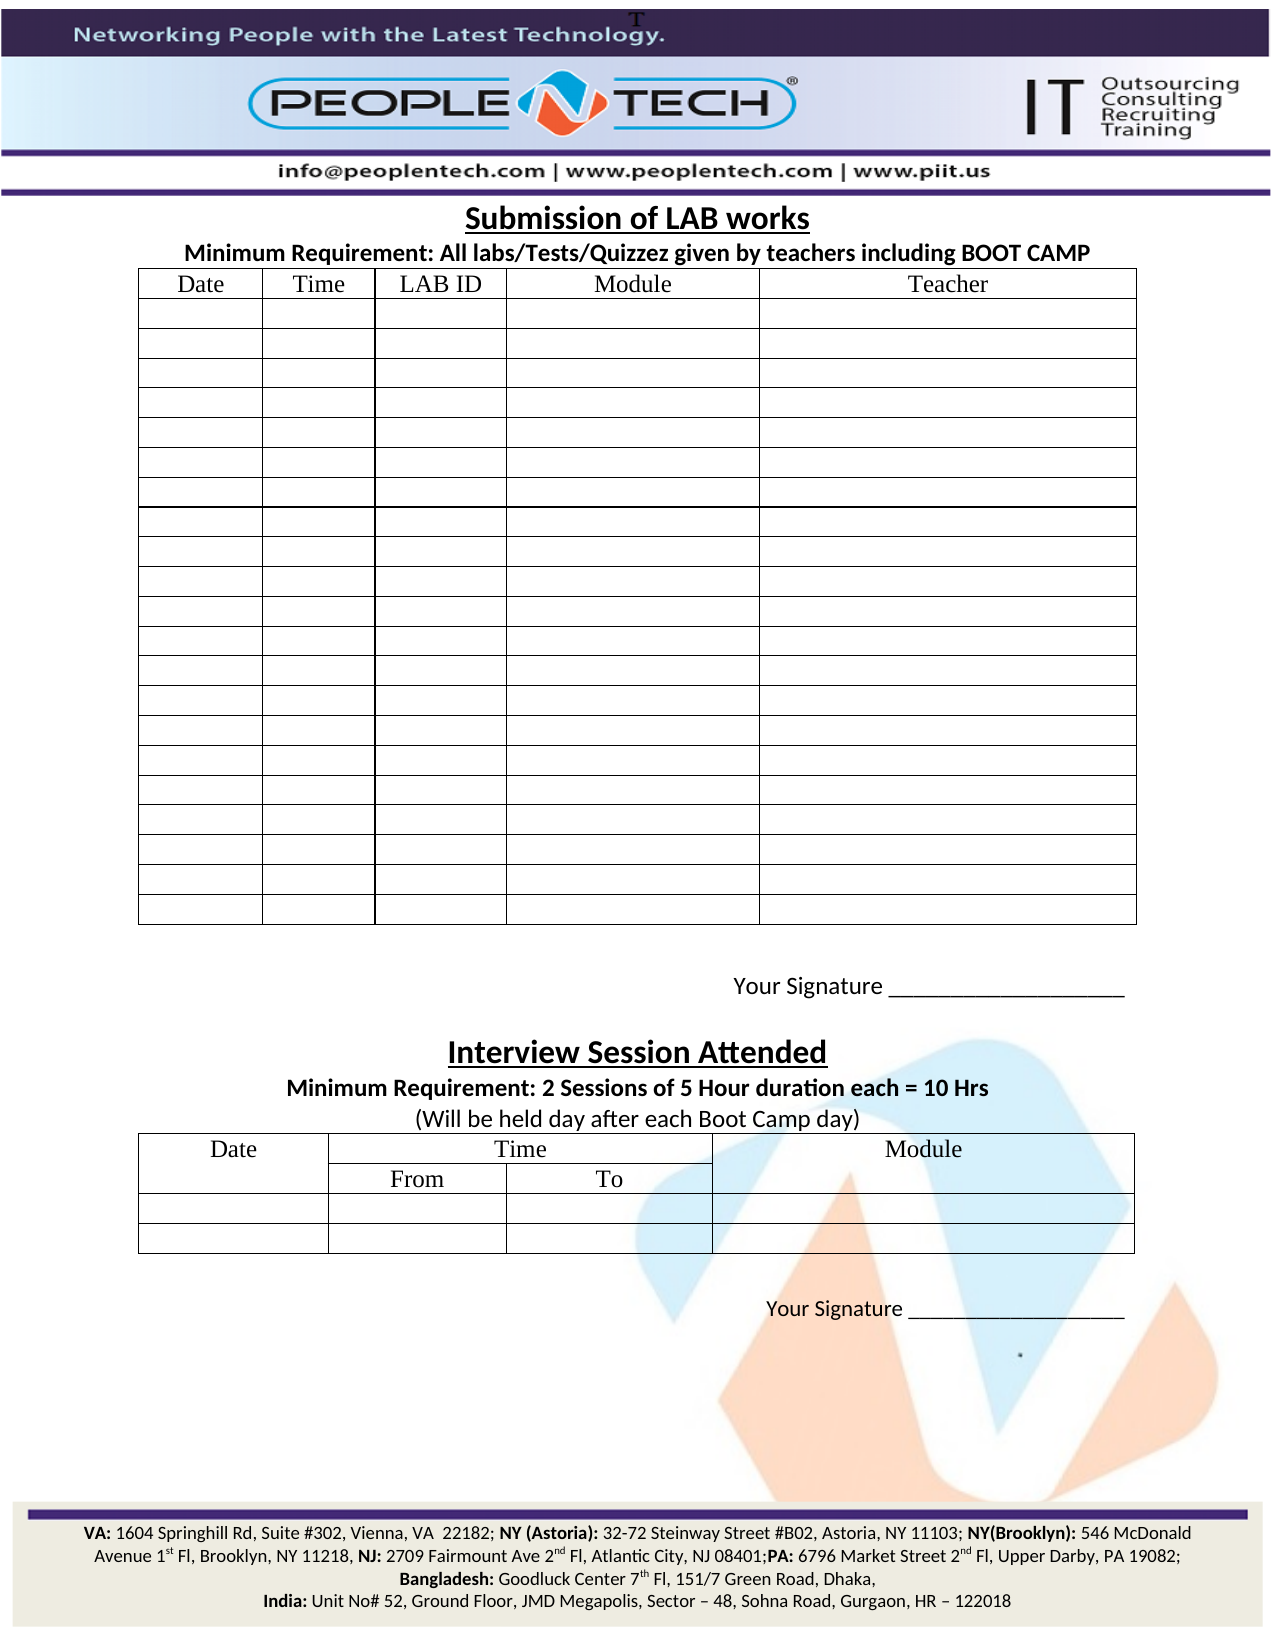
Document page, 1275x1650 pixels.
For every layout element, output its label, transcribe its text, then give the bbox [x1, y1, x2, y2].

table_cell [263, 686, 374, 715]
table_cell [263, 299, 374, 328]
table_cell [507, 746, 759, 774]
table_cell [139, 418, 262, 447]
table_cell [760, 776, 1136, 804]
table_cell [263, 656, 374, 685]
text Minimum Requirement: All labs/Tests/Quizzez given by teachers including BOOT CAMP [150, 238, 1125, 268]
table_cell [329, 1194, 506, 1223]
table_cell [263, 478, 374, 506]
table_cell [507, 537, 759, 566]
table_cell [139, 388, 262, 417]
table_cell [139, 448, 262, 477]
table_header Date [139, 269, 262, 298]
table_cell [139, 835, 262, 864]
table_cell [139, 1194, 328, 1223]
text Minimum Requirement: 2 Sessions of 5 Hour duration each = 10 Hrs [150, 1072, 1125, 1103]
table_cell [329, 1224, 506, 1252]
table_cell [713, 1194, 1134, 1223]
table_cell [760, 627, 1136, 655]
table_cell [263, 388, 374, 417]
table_cell [139, 478, 262, 506]
table_cell [507, 329, 759, 357]
table_cell [263, 865, 374, 894]
table_cell To [507, 1164, 712, 1193]
table_cell [139, 776, 262, 804]
table_cell [760, 299, 1136, 328]
table_cell [507, 597, 759, 626]
table_cell [376, 865, 506, 894]
table_cell [376, 656, 506, 685]
table_header LAB ID [376, 269, 506, 298]
table_cell [376, 805, 506, 834]
table_cell [263, 508, 374, 536]
table_header Time [329, 1134, 712, 1163]
table_cell [507, 478, 759, 506]
table_cell [376, 776, 506, 804]
table_cell [139, 359, 262, 387]
table_cell [760, 329, 1136, 357]
table_cell [760, 835, 1136, 864]
table_cell [507, 299, 759, 328]
table_cell [376, 448, 506, 477]
picture [27, 1509, 1248, 1521]
table_cell From [329, 1164, 506, 1193]
table_cell [760, 746, 1136, 774]
table_cell [139, 746, 262, 774]
table_cell [376, 359, 506, 387]
table_cell [139, 865, 262, 894]
table_cell [507, 805, 759, 834]
table_cell [376, 597, 506, 626]
text (Will be held day after each Boot Camp day) [150, 1103, 1125, 1133]
table_cell [760, 895, 1136, 923]
table_header Teacher [760, 269, 1136, 298]
table_cell [139, 567, 262, 596]
table_cell [760, 508, 1136, 536]
text Your Signature ___________________ [150, 970, 1125, 1001]
table_cell [263, 418, 374, 447]
table_cell [760, 805, 1136, 834]
table_cell [507, 835, 759, 864]
table_cell [376, 299, 506, 328]
table_cell [507, 359, 759, 387]
table_cell [139, 716, 262, 745]
table_cell [507, 567, 759, 596]
table_cell [760, 359, 1136, 387]
table_cell [376, 329, 506, 357]
table_cell [376, 716, 506, 745]
table_cell [713, 1224, 1134, 1252]
table_cell [760, 597, 1136, 626]
table_cell [376, 418, 506, 447]
table_cell [376, 686, 506, 715]
table_cell [760, 537, 1136, 566]
table_cell [263, 567, 374, 596]
table_cell [760, 388, 1136, 417]
table_header Date [139, 1134, 328, 1193]
table_cell [507, 508, 759, 536]
table_cell [507, 388, 759, 417]
table_header Module [713, 1134, 1134, 1193]
table_header Time [263, 269, 374, 298]
table_cell [263, 805, 374, 834]
table_cell [263, 716, 374, 745]
table_cell [263, 776, 374, 804]
table_cell [376, 508, 506, 536]
table_cell [507, 776, 759, 804]
text Interview Session Attended [150, 1031, 1125, 1072]
table_cell [139, 1224, 328, 1252]
table_cell [760, 478, 1136, 506]
table_cell [507, 895, 759, 923]
table_cell [376, 746, 506, 774]
table_cell [263, 895, 374, 923]
table_cell [507, 716, 759, 745]
table_cell [376, 388, 506, 417]
table_cell [507, 448, 759, 477]
table_cell [760, 418, 1136, 447]
table_cell [760, 716, 1136, 745]
table_cell [376, 627, 506, 655]
table_cell [507, 865, 759, 894]
table_cell [139, 299, 262, 328]
table_cell [760, 865, 1136, 894]
table_cell [376, 835, 506, 864]
table_cell [263, 746, 374, 774]
table_cell [263, 597, 374, 626]
table_cell [139, 537, 262, 566]
table_cell [139, 597, 262, 626]
table_header Module [507, 269, 759, 298]
table_cell [376, 895, 506, 923]
table_cell [507, 686, 759, 715]
table_cell [760, 656, 1136, 685]
table_cell [507, 418, 759, 447]
table_cell [376, 537, 506, 566]
table_cell [139, 686, 262, 715]
text Your Signature ___________________ [150, 1294, 1125, 1322]
table_cell [263, 359, 374, 387]
table_cell [263, 835, 374, 864]
table_cell [376, 567, 506, 596]
table_cell [263, 448, 374, 477]
table_cell [507, 627, 759, 655]
table_cell [760, 448, 1136, 477]
table_cell [139, 329, 262, 357]
table_cell [507, 1224, 712, 1252]
table_cell [263, 537, 374, 566]
table_cell [507, 1194, 712, 1223]
table_cell [263, 627, 374, 655]
picture [0, 9, 1272, 197]
table_cell [139, 656, 262, 685]
text Submission of LAB works [150, 197, 1125, 238]
table_cell [139, 627, 262, 655]
table_cell [263, 329, 374, 357]
table_cell [507, 656, 759, 685]
table_cell [139, 895, 262, 923]
table_cell [376, 478, 506, 506]
table_cell [139, 805, 262, 834]
table_cell [760, 686, 1136, 715]
table_cell [139, 508, 262, 536]
table_cell [760, 567, 1136, 596]
picture [501, 905, 1275, 1650]
